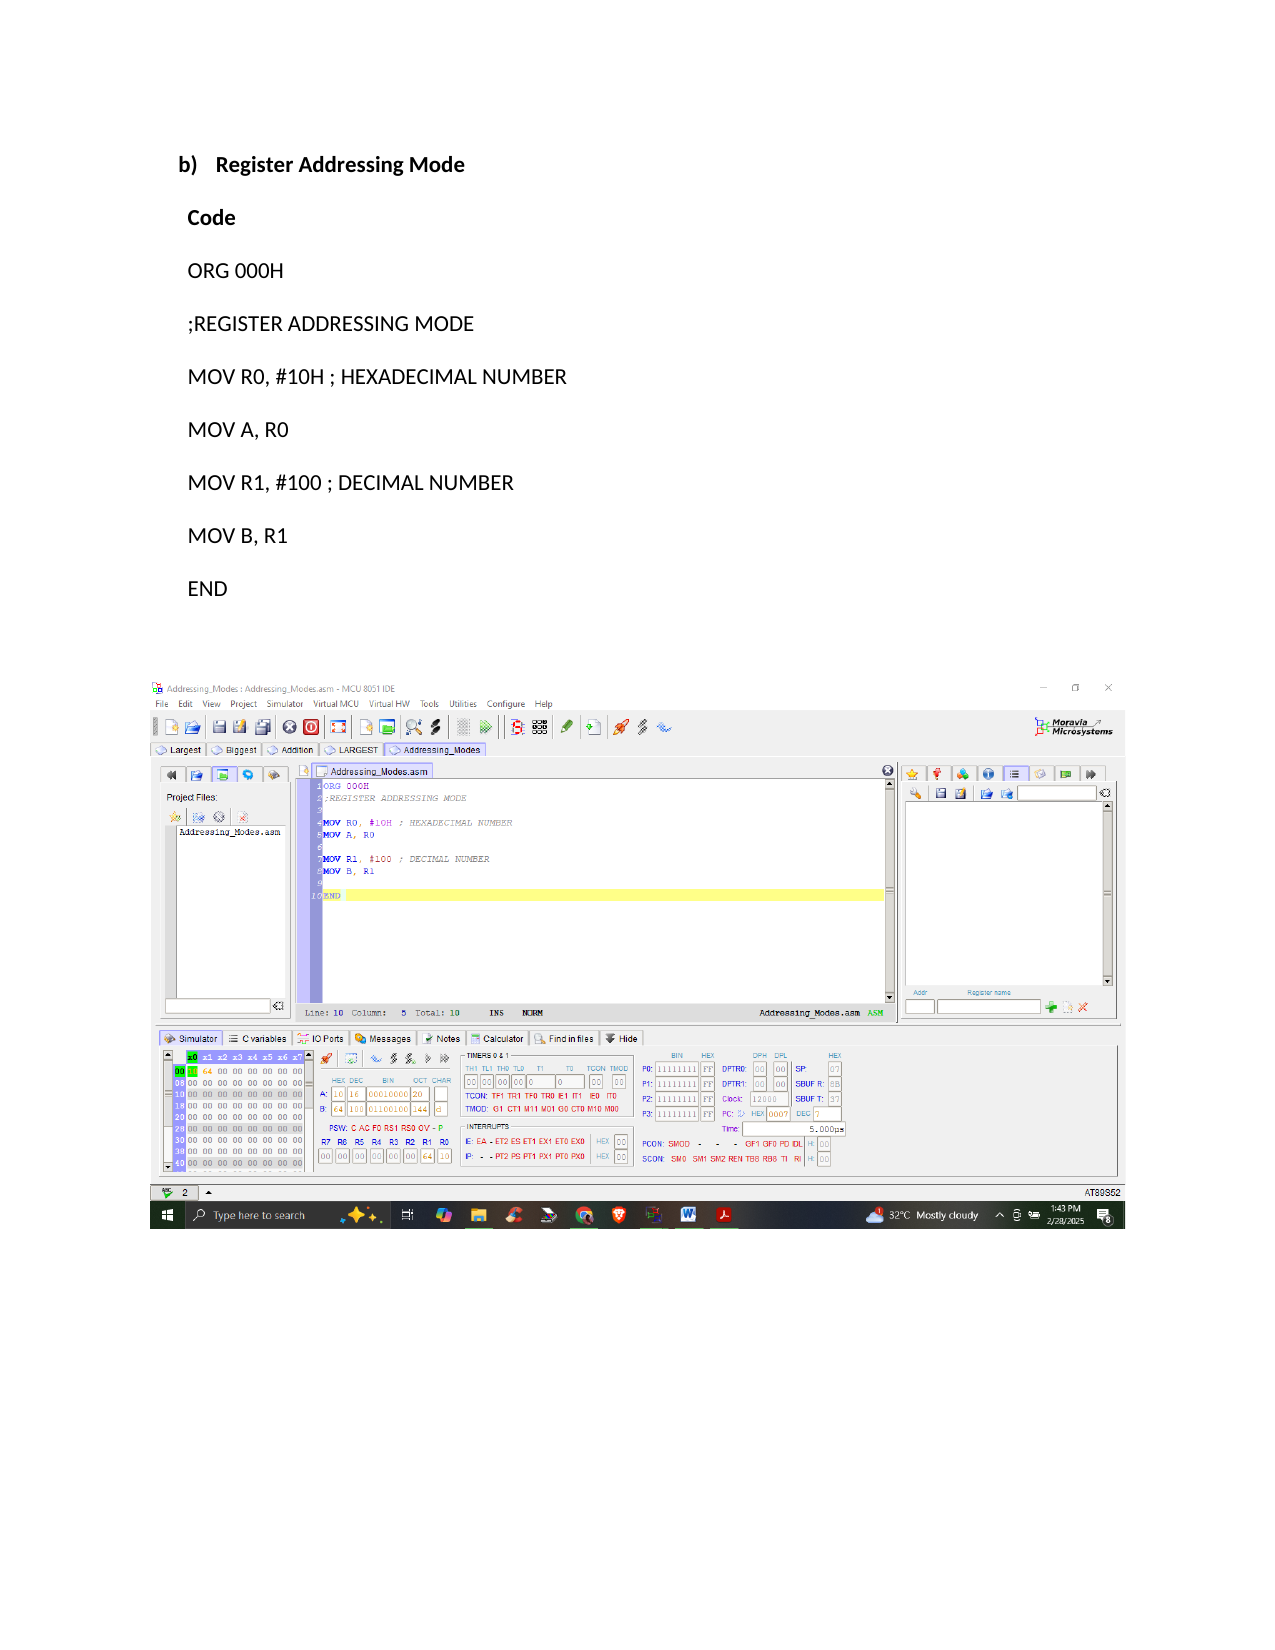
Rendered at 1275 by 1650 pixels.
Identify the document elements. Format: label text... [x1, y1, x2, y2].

text ORG 000H [187, 256, 1125, 284]
text ;REGISTER ADDRESSING MODE [187, 309, 1125, 337]
text MOV A, R0 [187, 415, 1125, 443]
text MOV R1, #100 ; DECIMAL NUMBER [187, 468, 1125, 496]
list Register Addressing Mode [178, 150, 1125, 178]
text MOV B, R1 [187, 521, 1125, 549]
text END [187, 574, 1125, 602]
text Code [187, 203, 1125, 231]
text MOV R0, #10H ; HEXADECIMAL NUMBER [187, 362, 1125, 390]
picture [150, 680, 1125, 1229]
